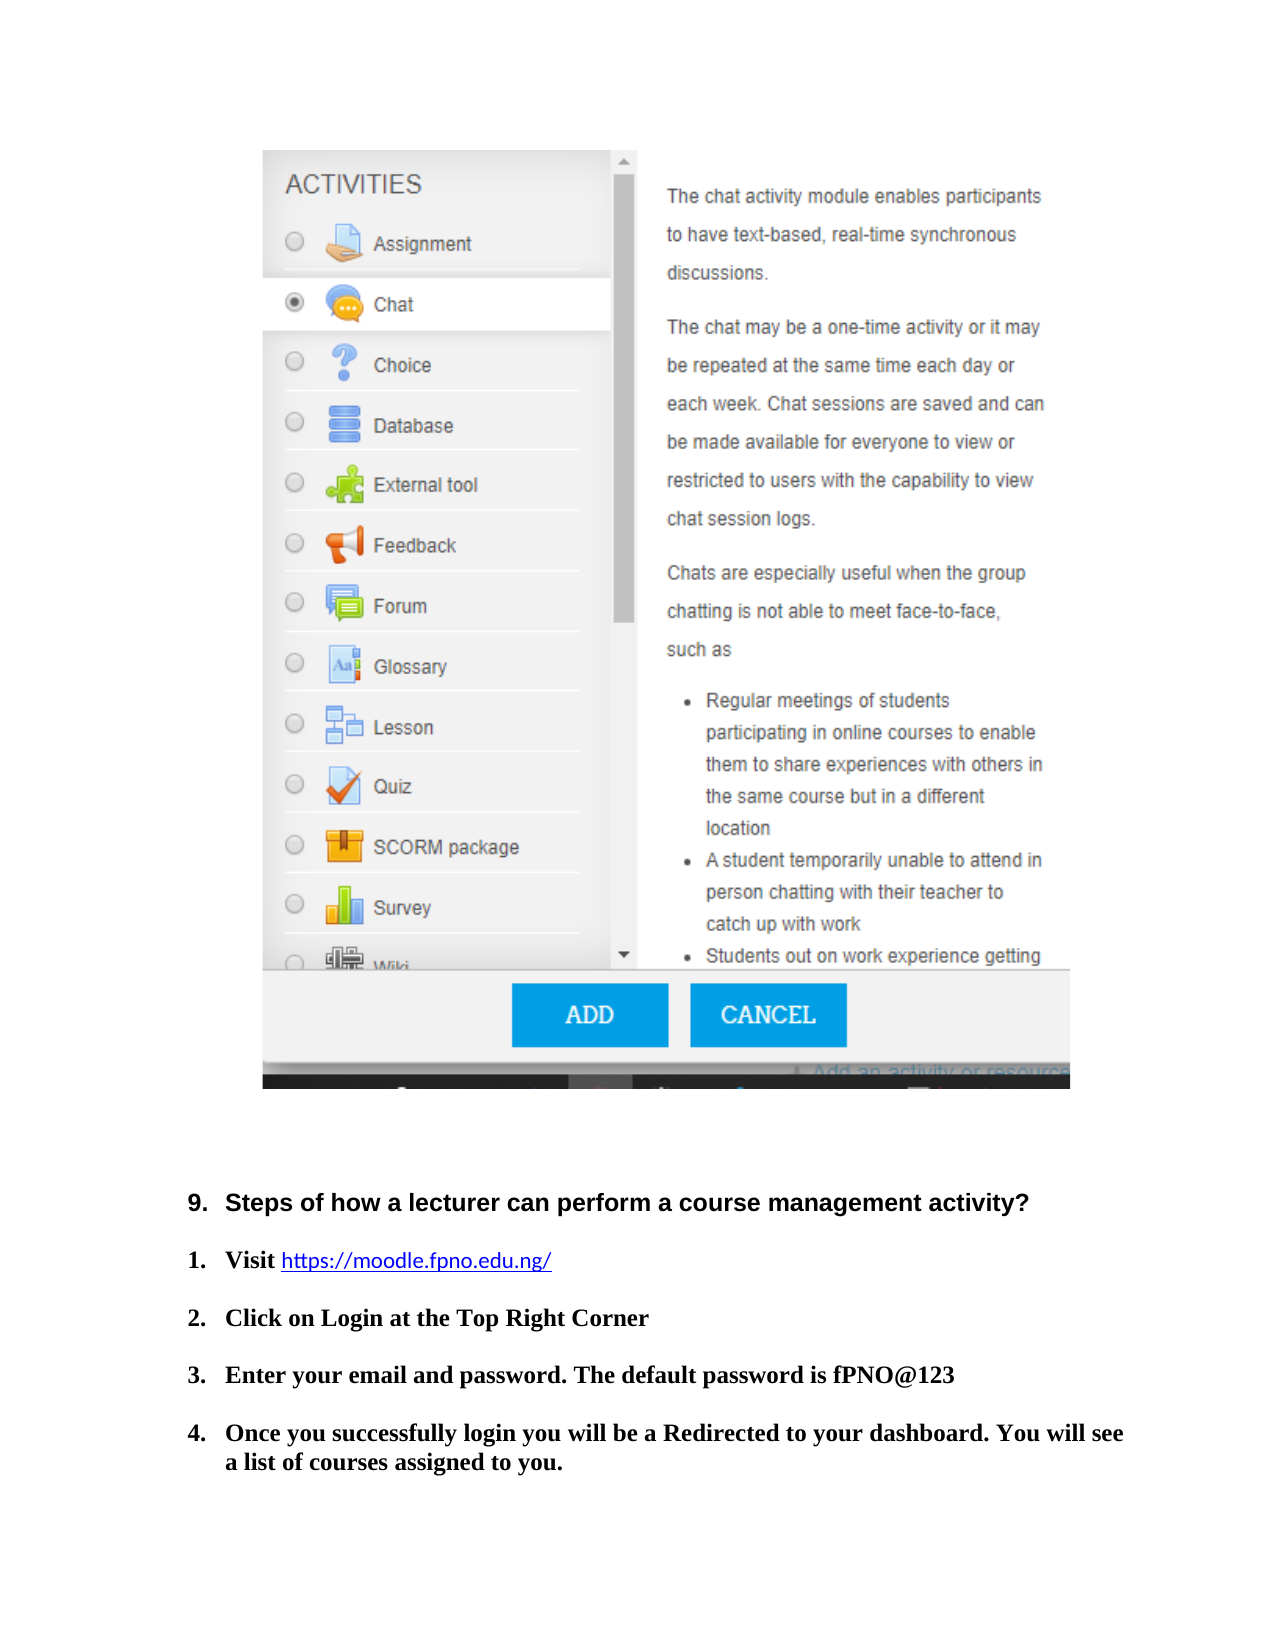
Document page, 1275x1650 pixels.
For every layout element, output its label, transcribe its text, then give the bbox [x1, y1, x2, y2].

list Steps of how a lecturer can perform a course management activity? [187, 1188, 1125, 1217]
list Click on Login at the Top Right Corner [187, 1303, 1125, 1332]
list Enter your email and password. The default password is fPNO@123 [187, 1361, 1125, 1389]
list Visit https://moodle.fpno.edu.ng/ [187, 1245, 1125, 1274]
picture [262, 150, 1071, 1089]
list Once you successfully login you will be a Redirected to your dashboard. You will see a list of courses assigned to you. [187, 1418, 1125, 1476]
